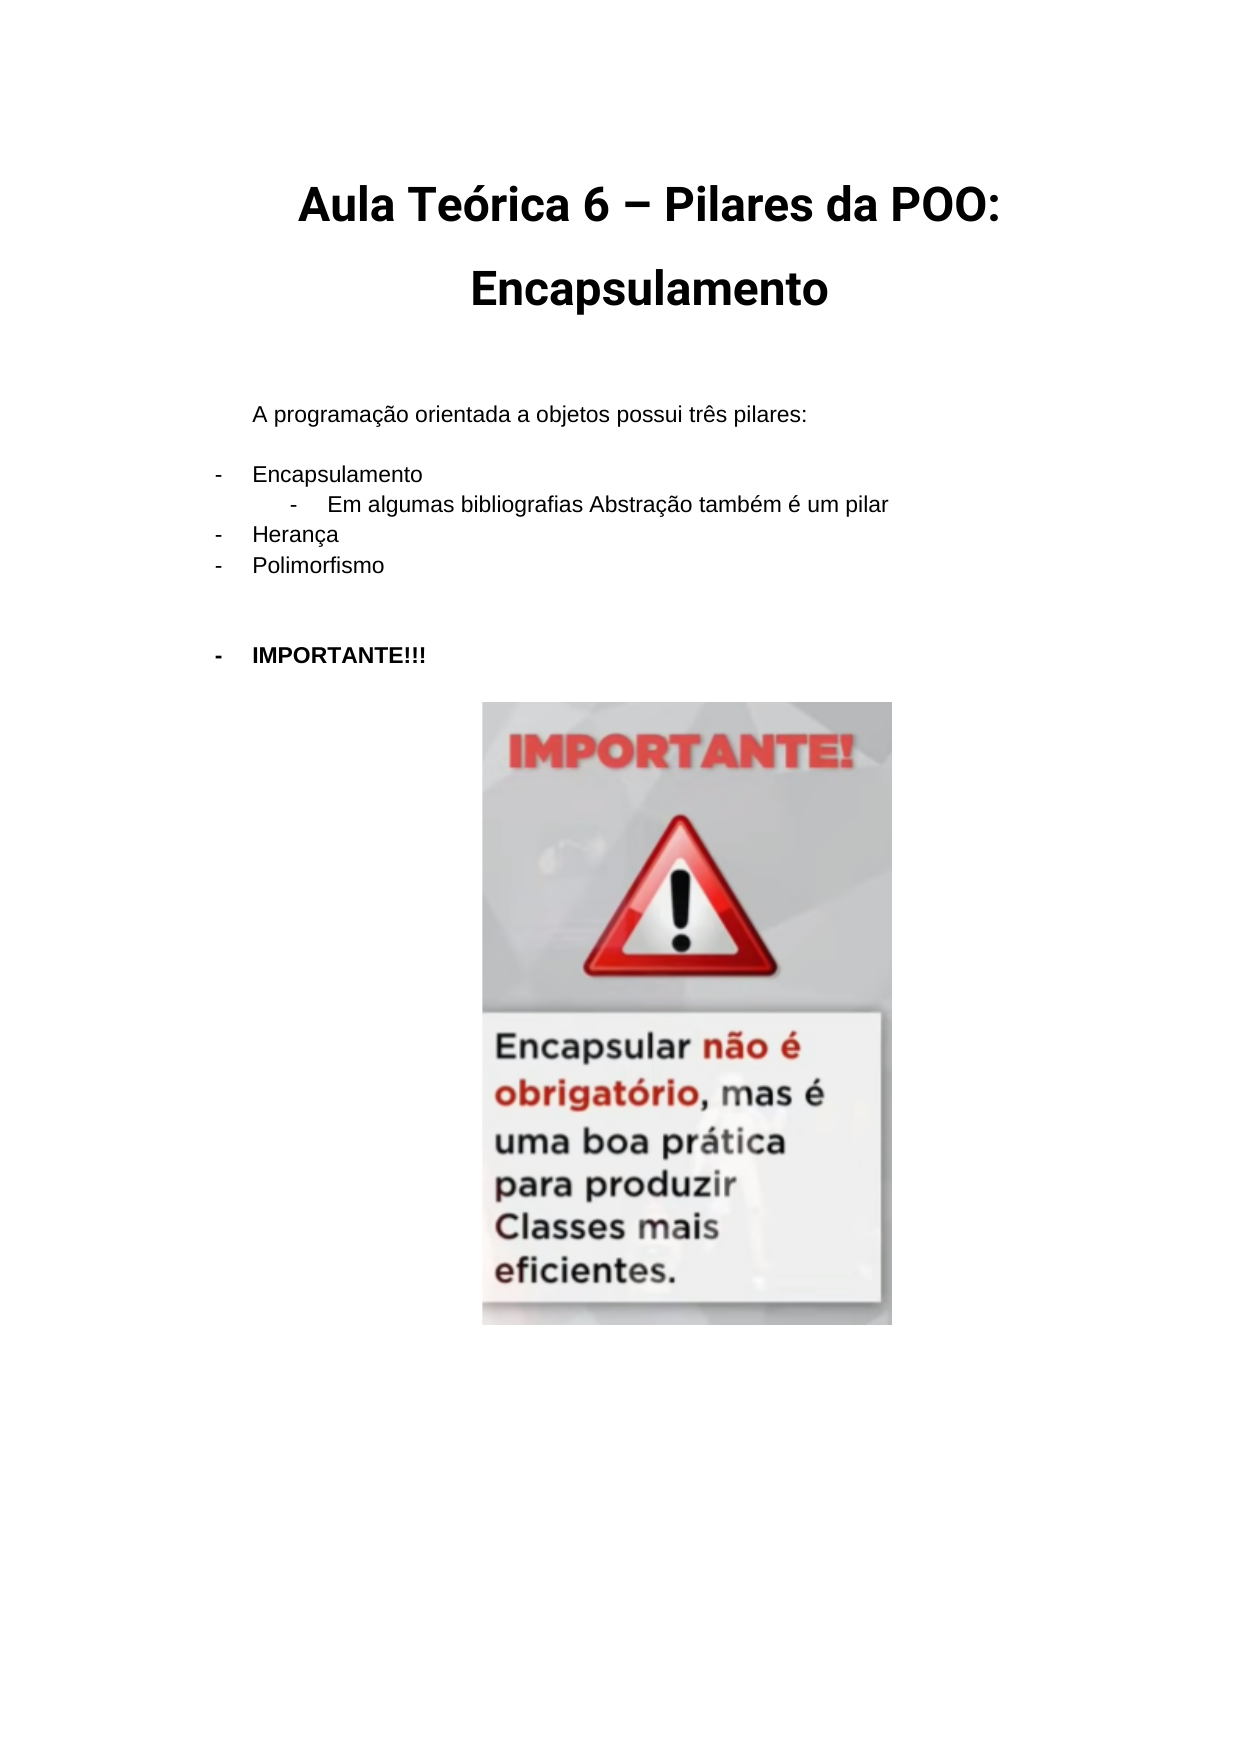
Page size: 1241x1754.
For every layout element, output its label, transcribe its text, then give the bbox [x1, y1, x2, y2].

text A programação orientada a objetos possui três pilares: [177, 401, 1122, 427]
list Herança [214, 521, 1122, 548]
list Polimorfismo [214, 552, 1122, 578]
list Em algumas bibliografias Abstração também é um pilar [289, 491, 1122, 518]
list Encapsulamento [214, 461, 1122, 487]
list IMPORTANTE!!! [214, 642, 1122, 669]
subtitle Aula Teórica 6 – Pilares da POO: Encapsulamento [177, 177, 1122, 317]
picture [482, 702, 892, 1325]
